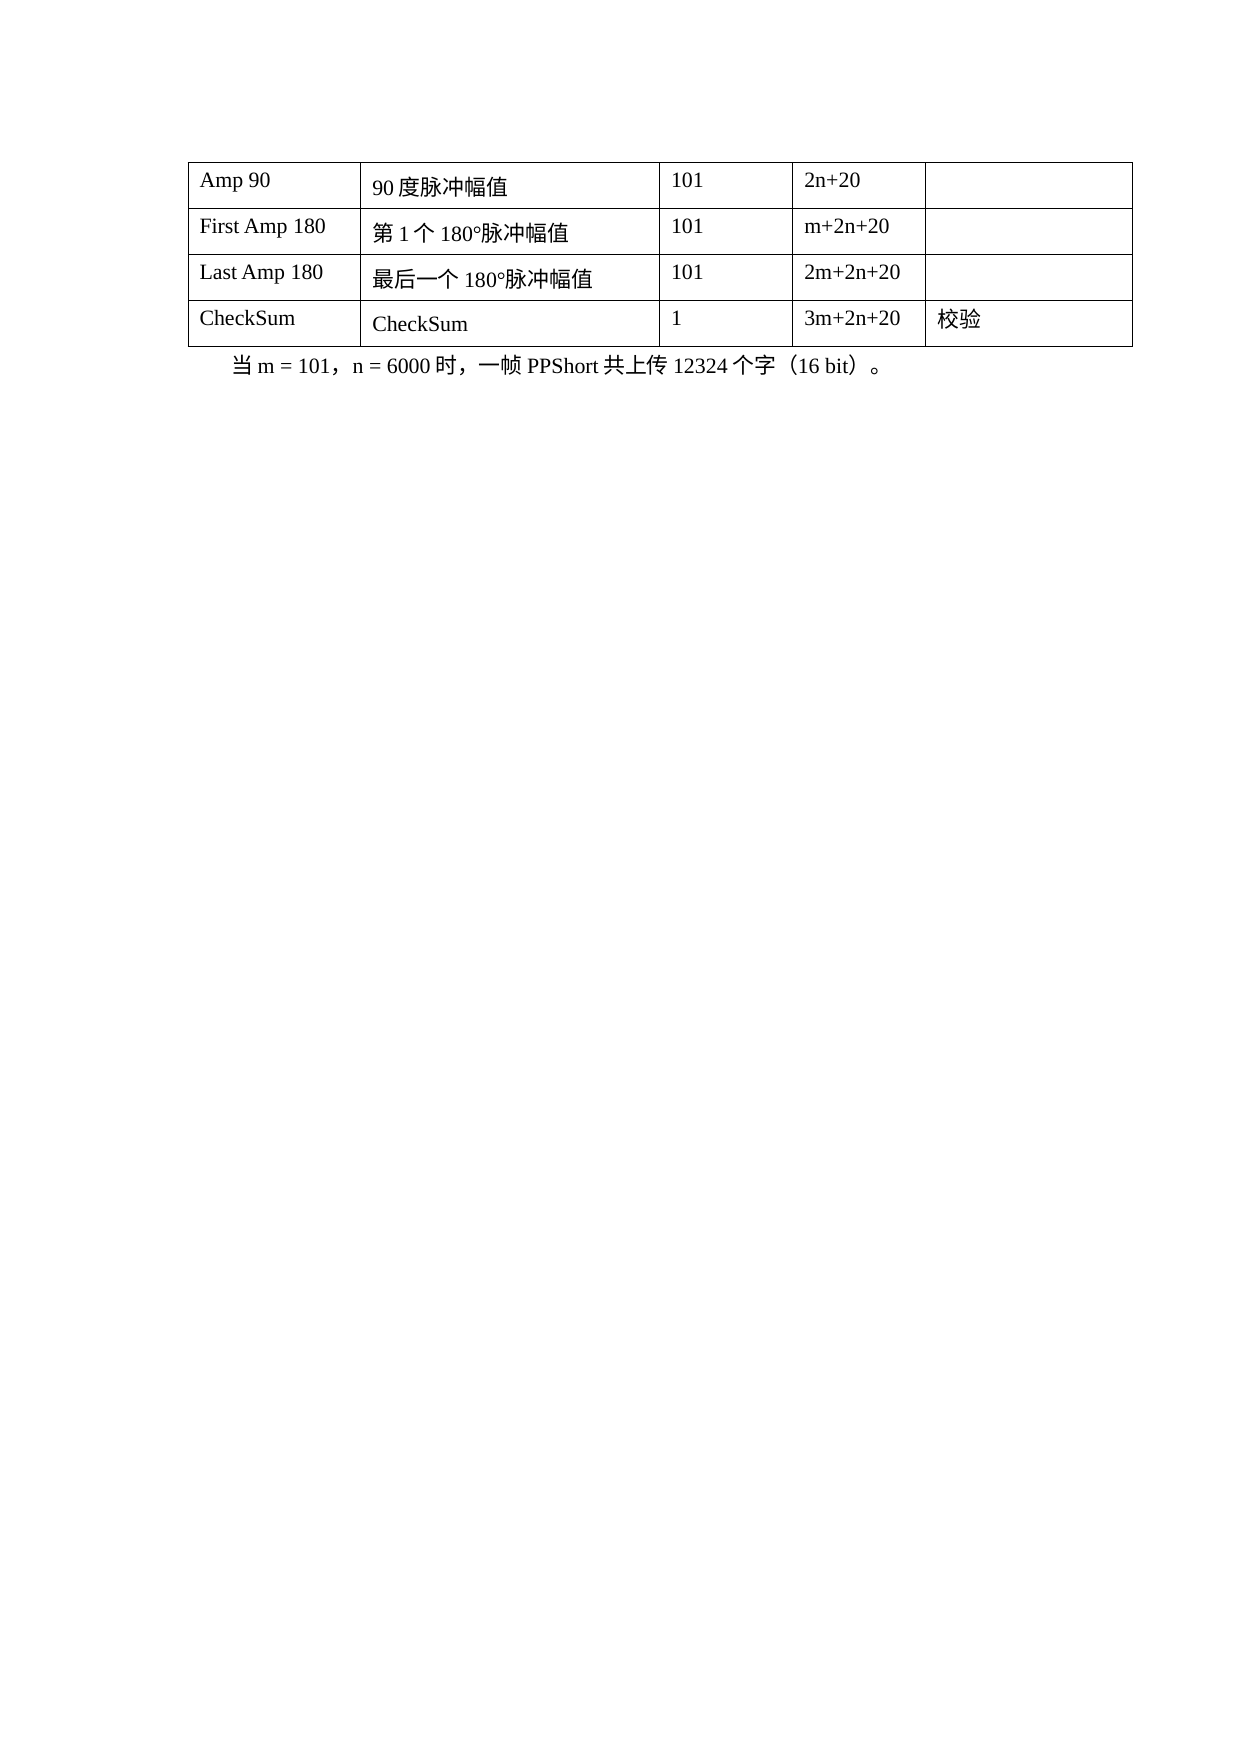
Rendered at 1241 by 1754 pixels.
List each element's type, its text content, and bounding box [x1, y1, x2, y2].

table_cell m+2n+20 [793, 209, 925, 254]
table_cell 3m+2n+20 [793, 301, 925, 346]
table_cell 第1个180°脉冲幅值 [361, 209, 659, 254]
table_cell 2n+20 [793, 163, 925, 208]
table_cell Last Amp 180 [189, 255, 360, 300]
table_cell [926, 255, 1132, 300]
table_cell [926, 209, 1132, 254]
table_cell [926, 163, 1132, 208]
table_cell 101 [660, 163, 792, 208]
table_cell 90度脉冲幅值 [361, 163, 659, 208]
table_cell CheckSum [189, 301, 360, 346]
table_cell Amp 90 [189, 163, 360, 208]
table_cell 校验 [926, 301, 1132, 346]
table_cell 101 [660, 209, 792, 254]
table_cell 1 [660, 301, 792, 346]
table_cell First Amp 180 [189, 209, 360, 254]
table_cell 最后一个180°脉冲幅值 [361, 255, 659, 300]
table_cell 2m+2n+20 [793, 255, 925, 300]
table_cell CheckSum [361, 301, 659, 346]
table_cell 101 [660, 255, 792, 300]
text 当m = 101，n = 6000时，一帧PPShort共上传12324个字（16 bit）。 [187, 347, 1053, 380]
